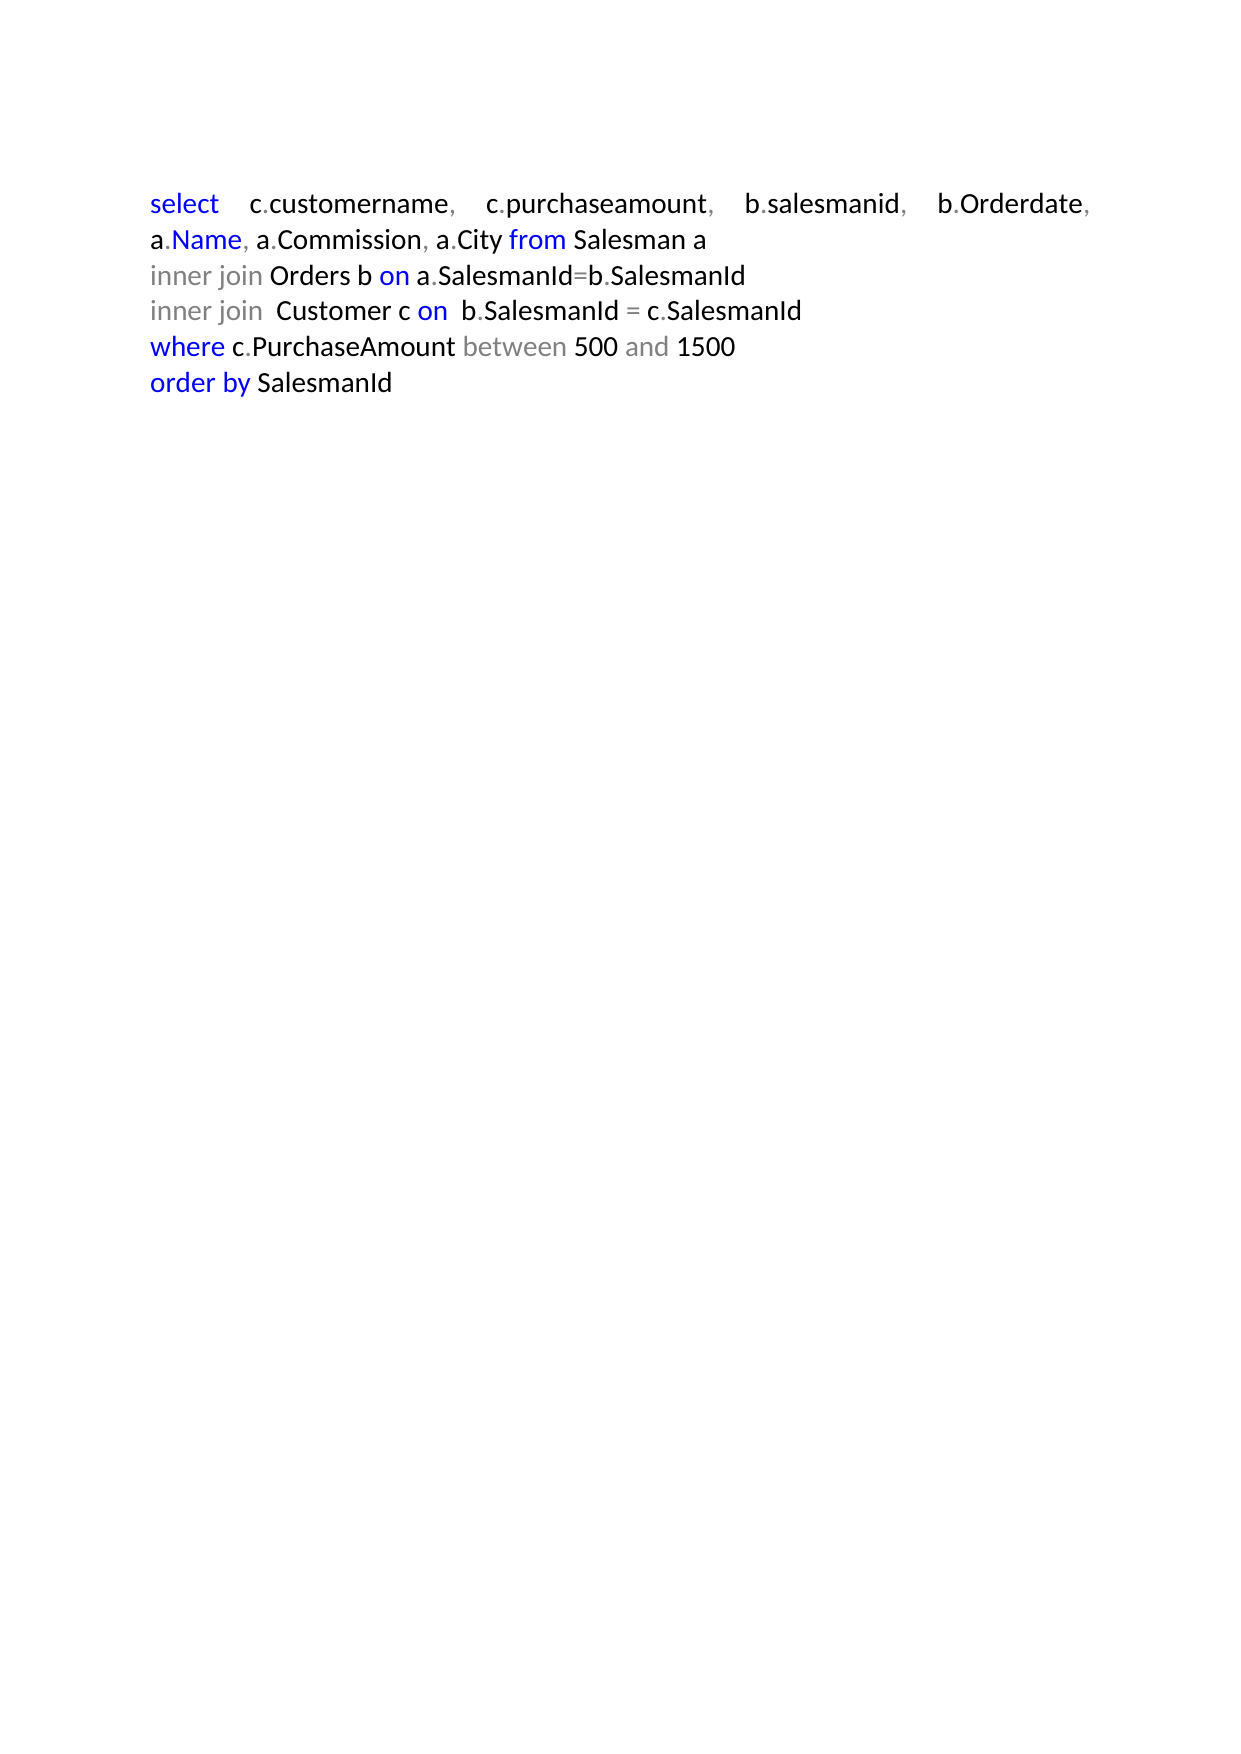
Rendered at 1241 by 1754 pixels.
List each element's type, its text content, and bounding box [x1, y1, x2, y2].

text where c.PurchaseAmount between 500 and 1500 [150, 328, 1090, 364]
text select c.customername, c.purchaseamount, b.salesmanid, b.Orderdate, a.Name, a.Commission, a.City from Salesman a [150, 186, 1090, 257]
text inner join Customer c on b.SalesmanId = c.SalesmanId [150, 292, 1090, 328]
text inner join Orders b on a.SalesmanId=b.SalesmanId [150, 257, 1090, 292]
text order by SalesmanId [150, 364, 1090, 399]
